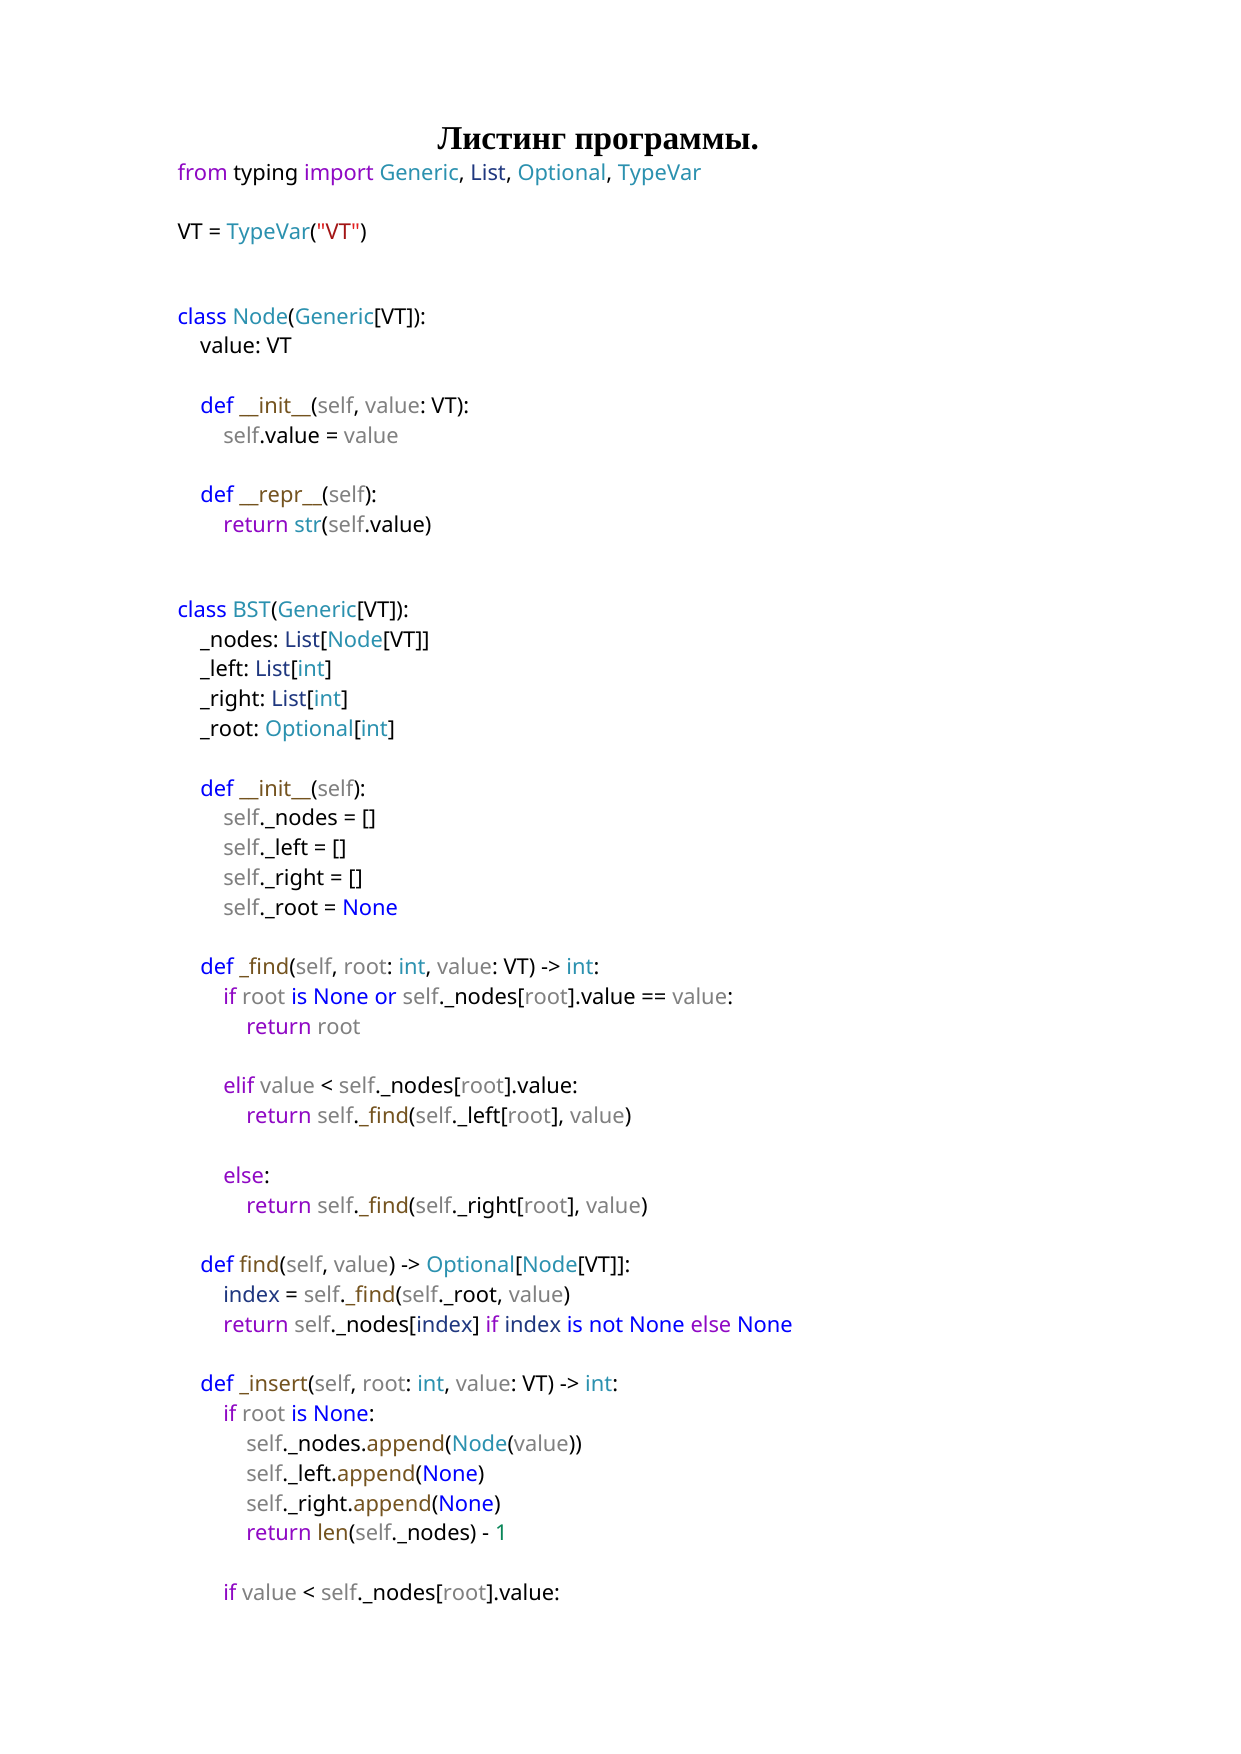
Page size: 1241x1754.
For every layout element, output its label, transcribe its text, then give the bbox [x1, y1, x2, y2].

text def __init__(self): [177, 772, 1152, 802]
text _left: List[int] [177, 653, 1152, 683]
text self._left = [] [177, 832, 1152, 862]
text self._left.append(None) [177, 1458, 1152, 1487]
text return root [177, 1011, 1152, 1041]
text self._right = [] [177, 862, 1152, 892]
text return self._nodes[index] if index is not None else None [177, 1309, 1152, 1338]
text _nodes: List[Node[VT]] [177, 623, 1152, 653]
text if root is None or self._nodes[root].value == value: [177, 981, 1152, 1011]
text def _insert(self, root: int, value: VT) -> int: [177, 1368, 1152, 1398]
text VT = TypeVar("VT") [177, 216, 1152, 246]
text return self._find(self._right[root], value) [177, 1189, 1152, 1219]
text def __init__(self, value: VT): [177, 390, 1152, 420]
text index = self._find(self._root, value) [177, 1279, 1152, 1309]
text self._nodes = [] [177, 802, 1152, 832]
text return str(self.value) [177, 509, 1152, 539]
text from typing import Generic, List, Optional, TypeVar [177, 156, 1152, 186]
text return self._find(self._left[root], value) [177, 1100, 1152, 1130]
text def find(self, value) -> Optional[Node[VT]]: [177, 1249, 1152, 1279]
text class BST(Generic[VT]): [177, 594, 1152, 623]
text class Node(Generic[VT]): [177, 301, 1152, 330]
text if root is None: [177, 1398, 1152, 1428]
text else: [177, 1160, 1152, 1189]
text self._nodes.append(Node(value)) [177, 1428, 1152, 1458]
text def __repr__(self): [177, 479, 1152, 509]
text _root: Optional[int] [177, 713, 1152, 743]
text Листинг программы. [44, 118, 1152, 156]
text value: VT [177, 330, 1152, 360]
text self._root = None [177, 892, 1152, 921]
text self.value = value [177, 420, 1152, 449]
text _right: List[int] [177, 683, 1152, 713]
text return len(self._nodes) - 1 [177, 1517, 1152, 1547]
text self._right.append(None) [177, 1487, 1152, 1517]
text def _find(self, root: int, value: VT) -> int: [177, 951, 1152, 981]
text if value < self._nodes[root].value: [177, 1577, 1152, 1607]
text elif value < self._nodes[root].value: [177, 1070, 1152, 1100]
